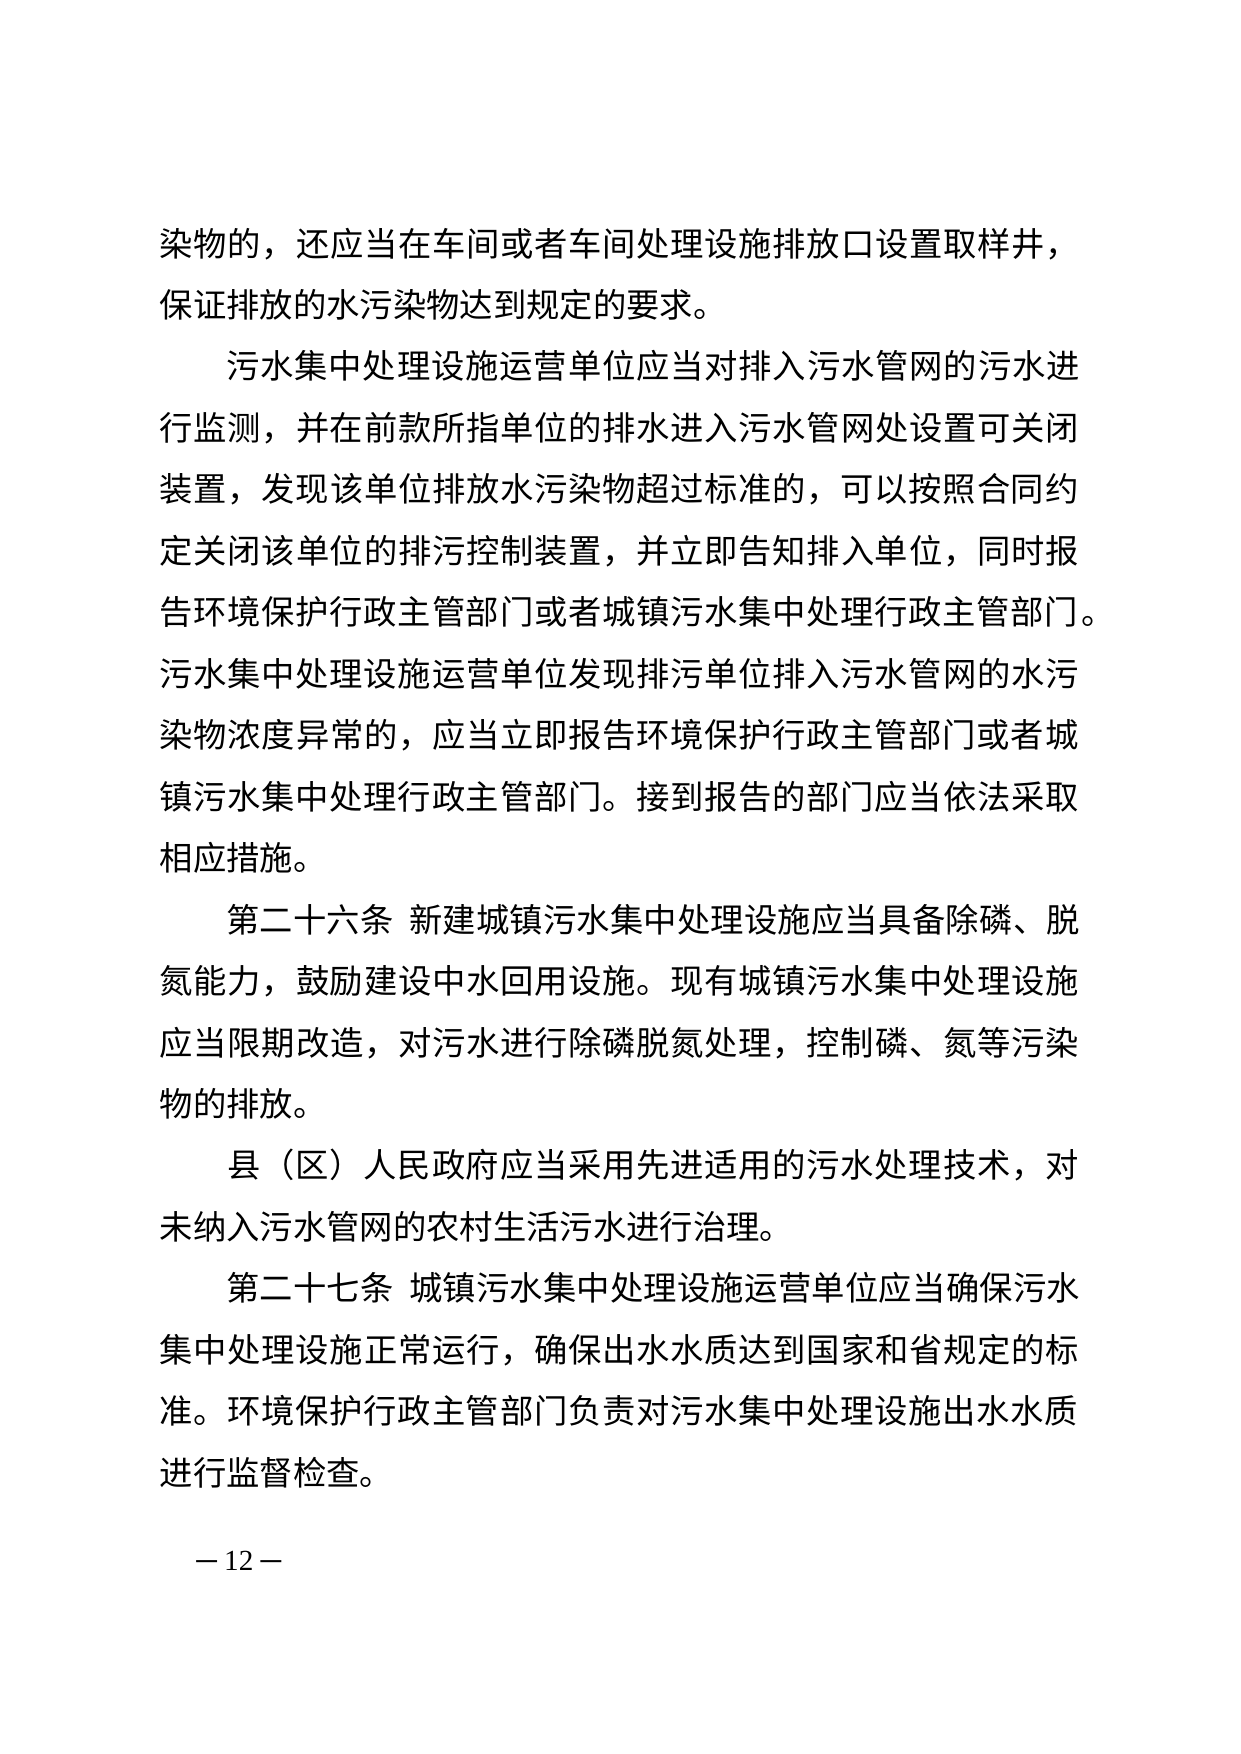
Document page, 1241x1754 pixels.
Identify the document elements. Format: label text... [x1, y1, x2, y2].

text 污水集中处理设施运营单位应当对排入污水管网的污水进行监测，并在前款所指单位的排水进入污水管网处设置可关闭装置，发现该单位排放水污染物超过标准的，可以按照合同约定关闭该单位的排污控制装置，并立即告知排入单位，同时报告环境保护行政主管部门或者城镇污水集中处理行政主管部门。污水集中处理设施运营单位发现排污单位排入污水管网的水污染物浓度异常的，应当立即报告环境保护行政主管部门或者城镇污水集中处理行政主管部门。接到报告的部门应当依法采取相应措施。 [159, 330, 1081, 883]
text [159, 207, 1081, 330]
text 第二十七条 城镇污水集中处理设施运营单位应当确保污水集中处理设施正常运行，确保出水水质达到国家和省规定的标准。环境保护行政主管部门负责对污水集中处理设施出水水质进行监督检查。 [159, 1252, 1081, 1497]
text 第二十六条 新建城镇污水集中处理设施应当具备除磷、脱氮能力，鼓励建设中水回用设施。现有城镇污水集中处理设施应当限期改造，对污水进行除磷脱氮处理，控制磷、氮等污染物的排放。 县（区）人民政府应当采用先进适用的污水处理技术，对未纳入污水管网的农村生活污水进行治理。 [159, 883, 1081, 1252]
